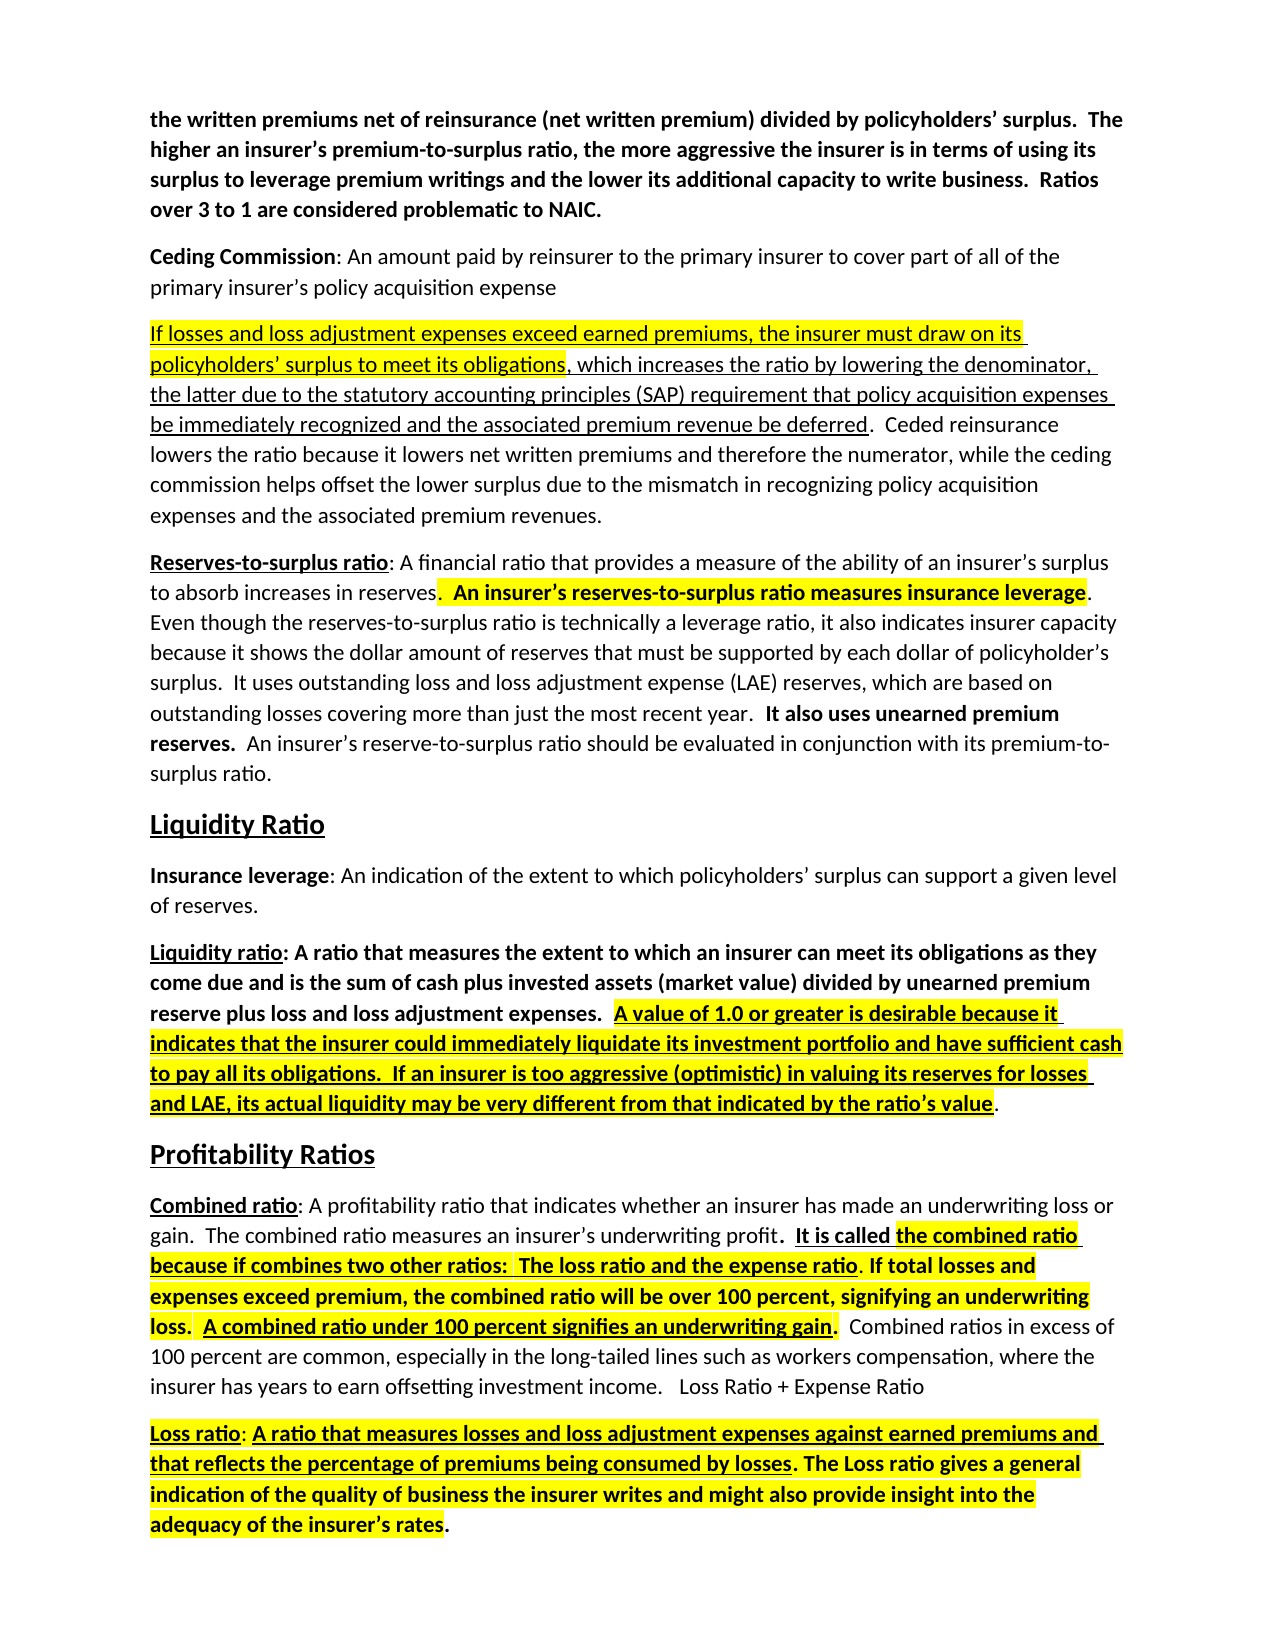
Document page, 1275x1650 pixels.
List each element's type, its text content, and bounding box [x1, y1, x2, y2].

text If losses and loss adjustment expenses exceed earned premiums, the insurer must draw on its policyholders’ surplus to meet its obligations, which increases the ratio by lowering the denominator, the latter due to the statutory accounting principles (SAP) requirement that policy acquisition expenses be immediately recognized and the associated premium revenue be deferred. Ceded reinsurance lowers the ratio because it lowers net written premiums and therefore the numerator, while the ceding commission helps offset the lower surplus due to the mismatch in recognizing policy acquisition expenses and the associated premium revenues. [150, 319, 1125, 529]
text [150, 105, 1125, 224]
text Liquidity ratio: A ratio that measures the extent to which an insurer can meet its obligations as they come due and is the sum of cash plus invested assets (market value) divided by unearned premium reserve plus loss and loss adjustment expenses. A value of 1.0 or greater is desirable because it indicates that the insurer could immediately liquidate its investment portfolio and have sufficient cash to pay all its obligations. If an insurer is too aggressive (optimistic) in valuing its reserves for losses and LAE, its actual liquidity may be very different from that indicated by the ratio’s value. [150, 938, 1125, 1117]
text Ceding Commission: An amount paid by reinsurer to the primary insurer to cover part of all of the primary insurer’s policy acquisition expense [150, 242, 1125, 301]
text Loss ratio: A ratio that measures losses and loss adjustment expenses against earned premiums and that reflects the percentage of premiums being consumed by losses. The Loss ratio gives a general indication of the quality of business the insurer writes and might also provide insight into the adequacy of the insurer’s rates. [150, 1419, 1125, 1538]
text Reserves-to-surplus ratio: A financial ratio that provides a measure of the ability of an insurer’s surplus to absorb increases in reserves. An insurer’s reserves-to-surplus ratio measures insurance leverage. Even though the reserves-to-surplus ratio is technically a leverage ratio, it also indicates insurer capacity because it shows the dollar amount of reserves that must be supported by each dollar of policyholder’s surplus. It uses outstanding loss and loss adjustment expense (LAE) reserves, which are based on outstanding losses covering more than just the most recent year. It also uses unearned premium reserves. An insurer’s reserve-to-surplus ratio should be evaluated in conjunction with its premium-to-surplus ratio. [150, 548, 1125, 787]
text Insurance leverage: An indication of the extent to which policyholders’ surplus can support a given level of reserves. [150, 861, 1125, 919]
text Combined ratio: A profitability ratio that indicates whether an insurer has made an underwriting loss or gain. The combined ratio measures an insurer’s underwriting profit. It is called the combined ratio because if combines two other ratios: The loss ratio and the expense ratio. If total losses and expenses exceed premium, the combined ratio will be over 100 percent, signifying an underwriting loss. A combined ratio under 100 percent signifies an underwriting gain. Combined ratios in excess of 100 percent are common, especially in the long-tailed lines such as workers compensation, where the insurer has years to earn offsetting investment income. Loss Ratio + Expense Ratio [150, 1191, 1125, 1401]
text Liquidity Ratio [150, 806, 1125, 842]
text Profitability Ratios [150, 1136, 1125, 1172]
